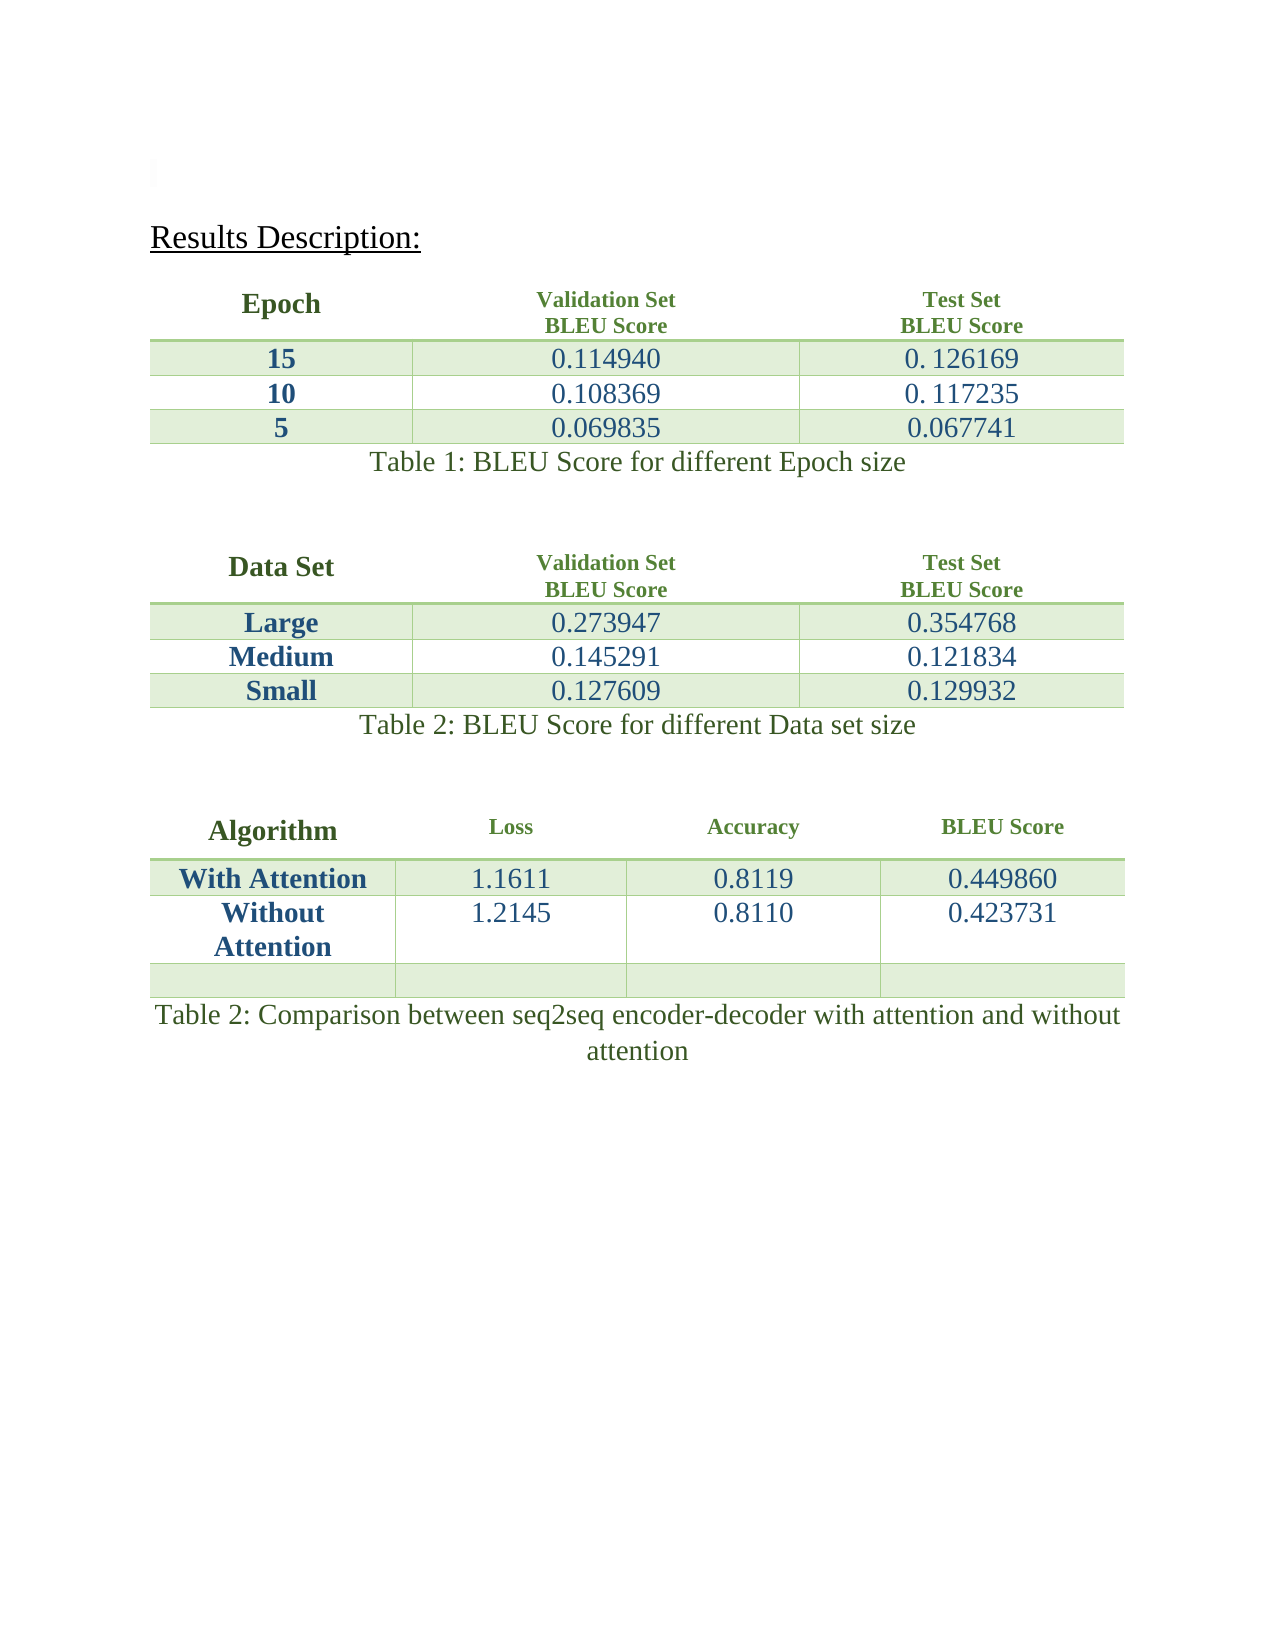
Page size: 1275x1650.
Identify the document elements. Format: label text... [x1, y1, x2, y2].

table_cell 0.354768 [800, 605, 1124, 639]
table_cell 0.449860 [881, 861, 1125, 895]
text Table 1: BLEU Score for different Epoch size [150, 444, 1125, 477]
table_cell With Attention [150, 861, 395, 895]
table_cell 0.121834 [800, 640, 1124, 673]
table_header Algorithm [150, 813, 395, 858]
table_cell 15 [150, 342, 412, 375]
text Table 2: BLEU Score for different Data set size [150, 707, 1125, 741]
table_cell [396, 964, 626, 997]
table_cell Without Attention [150, 896, 395, 962]
table_header BLEU Score [880, 813, 1125, 858]
table_header Validation Set BLEU Score [413, 550, 799, 602]
table_cell 0.8119 [627, 861, 880, 895]
table_cell 0.8110 [627, 896, 880, 962]
table_cell 1.1611 [396, 861, 626, 895]
table_cell 0.129932 [800, 674, 1124, 707]
table_cell 0.145291 [413, 640, 799, 673]
table_cell Medium [150, 640, 412, 673]
table_cell 0. 126169 [800, 342, 1124, 375]
table_header Loss [395, 813, 626, 858]
table_cell Large [150, 605, 412, 639]
table_header Test Set BLEU Score [799, 286, 1124, 338]
table_header Accuracy [626, 813, 880, 858]
table_cell 5 [150, 410, 412, 443]
table_cell 0.108369 [413, 376, 799, 409]
table_cell 0.273947 [413, 605, 799, 639]
table_cell 0.069835 [413, 410, 799, 443]
table_cell 0.423731 [881, 896, 1125, 962]
table_cell 0. 117235 [800, 376, 1124, 409]
table_cell [881, 964, 1125, 997]
table_cell Small [150, 674, 412, 707]
table_cell 0.114940 [413, 342, 799, 375]
table_cell [150, 964, 395, 997]
text Results Description: [150, 217, 1125, 256]
table_header Data Set [150, 550, 412, 602]
table_cell 0.067741 [800, 410, 1124, 443]
table_cell [627, 964, 880, 997]
table_header Epoch [150, 286, 412, 338]
table_cell 10 [150, 376, 412, 409]
text Table 2: Comparison between seq2seq encoder-decoder with attention and without attention [150, 998, 1125, 1067]
table_header Validation Set BLEU Score [413, 286, 799, 338]
table_cell 1.2145 [396, 896, 626, 962]
table_cell 0.127609 [413, 674, 799, 707]
table_header Test Set BLEU Score [799, 550, 1124, 602]
